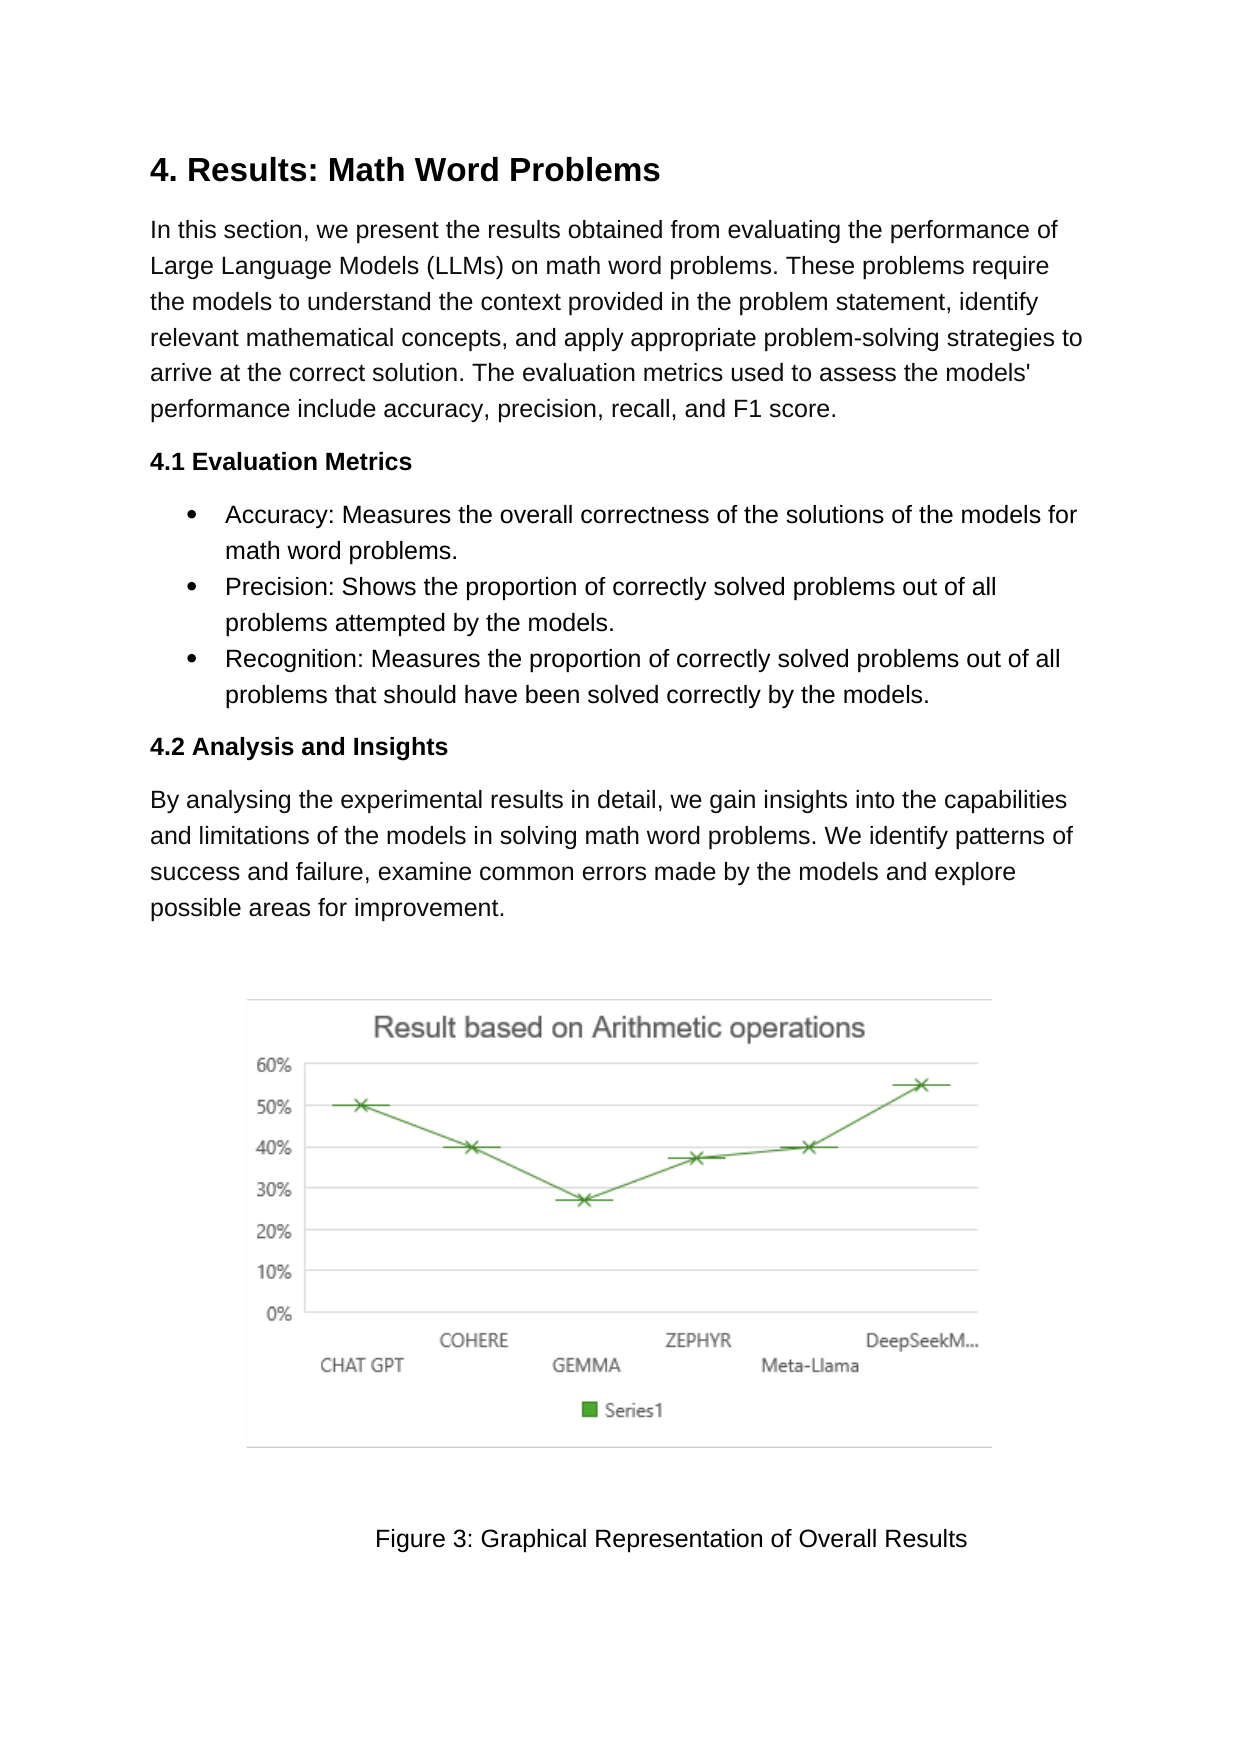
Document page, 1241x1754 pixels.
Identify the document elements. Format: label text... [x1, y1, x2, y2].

text 4.2 Analysis and Insights [150, 732, 1090, 761]
list Accuracy: Measures the overall correctness of the solutions of the models for math word problems. [187, 499, 1090, 564]
text 4.1 Evaluation Metrics [150, 447, 1090, 476]
list Recognition: Measures the proportion of correctly solved problems out of all problems that should have been solved correctly by the models. [187, 643, 1090, 708]
text By analysing the experimental results in detail, we gain insights into the capabilities and limitations of the models in solving math word problems. We identify patterns of success and failure, examine common errors made by the models and explore possible areas for improvement. [150, 785, 1090, 921]
picture [245, 999, 991, 1445]
text 4. Results: Math Word Problems [150, 150, 1090, 188]
text In this section, we present the results obtained from evaluating the performance of Large Language Models (LLMs) on math word problems. These problems require the models to understand the context provided in the problem statement, identify relevant mathematical concepts, and apply appropriate problem-solving strategies to arrive at the correct solution. The evaluation metrics used to assess the models' performance include accuracy, precision, recall, and F1 score. [150, 215, 1090, 423]
list Precision: Shows the proportion of correctly solved problems out of all problems attempted by the models. [187, 572, 1090, 636]
text Figure 3: Graphical Representation of Overall Results [300, 1524, 1090, 1553]
